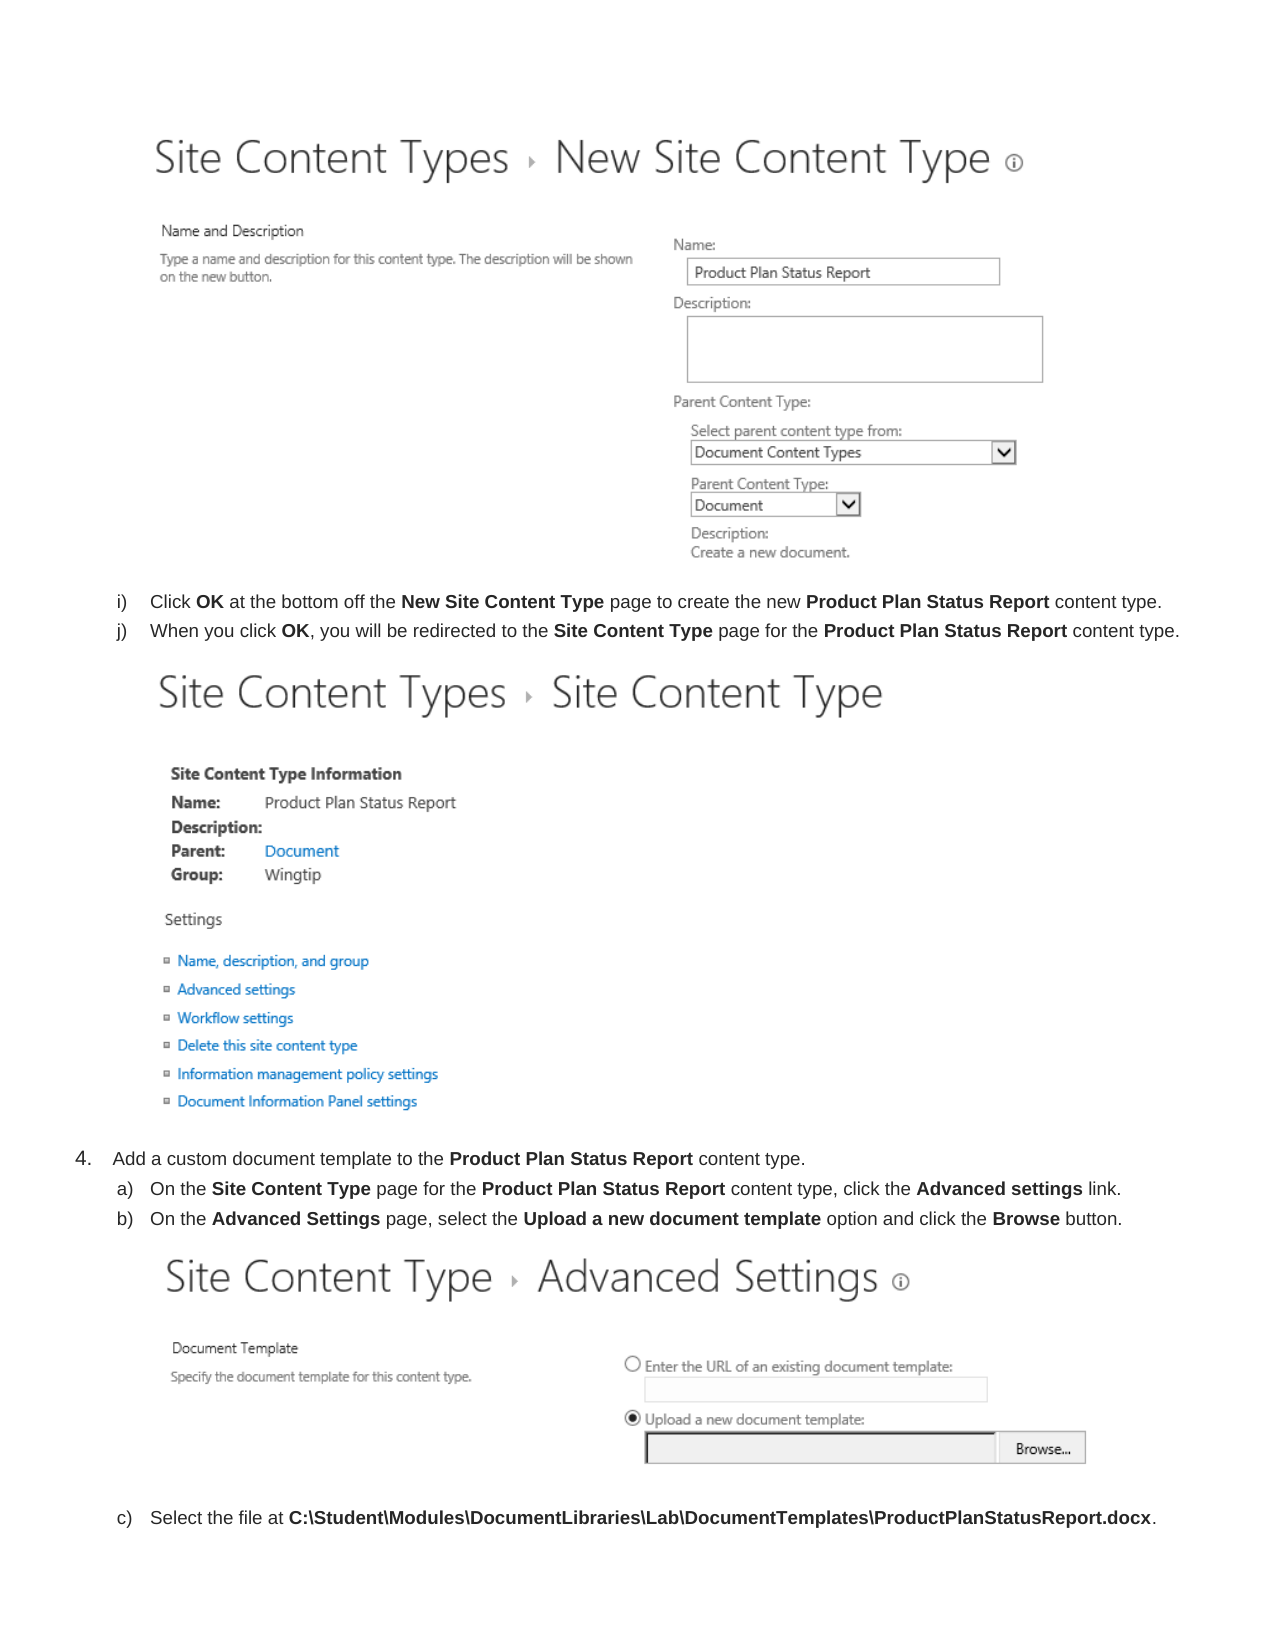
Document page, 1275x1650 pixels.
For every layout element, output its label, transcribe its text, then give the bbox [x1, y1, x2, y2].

text On the Site Content Type page for the Product Plan Status Report content type, click the Advanced settings link. [117, 1178, 1200, 1199]
text Select the file at C:\Student\Modules\DocumentLibraries\Lab\DocumentTemplates\ProductPlanStatusReport.docx. [117, 1507, 1200, 1528]
picture [150, 1251, 1107, 1485]
text Add a custom document template to the Product Plan Status Report content type. [75, 1145, 1200, 1169]
picture [155, 663, 891, 1124]
text Click OK at the bottom off the New Site Content Type page to create the new Product Plan Status Report content type. [117, 590, 1200, 612]
text When you click OK, you will be redirected to the Site Content Type page for the Product Plan Status Report content type. [117, 620, 1200, 642]
text On the Advanced Settings page, select the Upload a new document template option and click the Browse button. [117, 1208, 1200, 1229]
picture [150, 130, 1056, 569]
